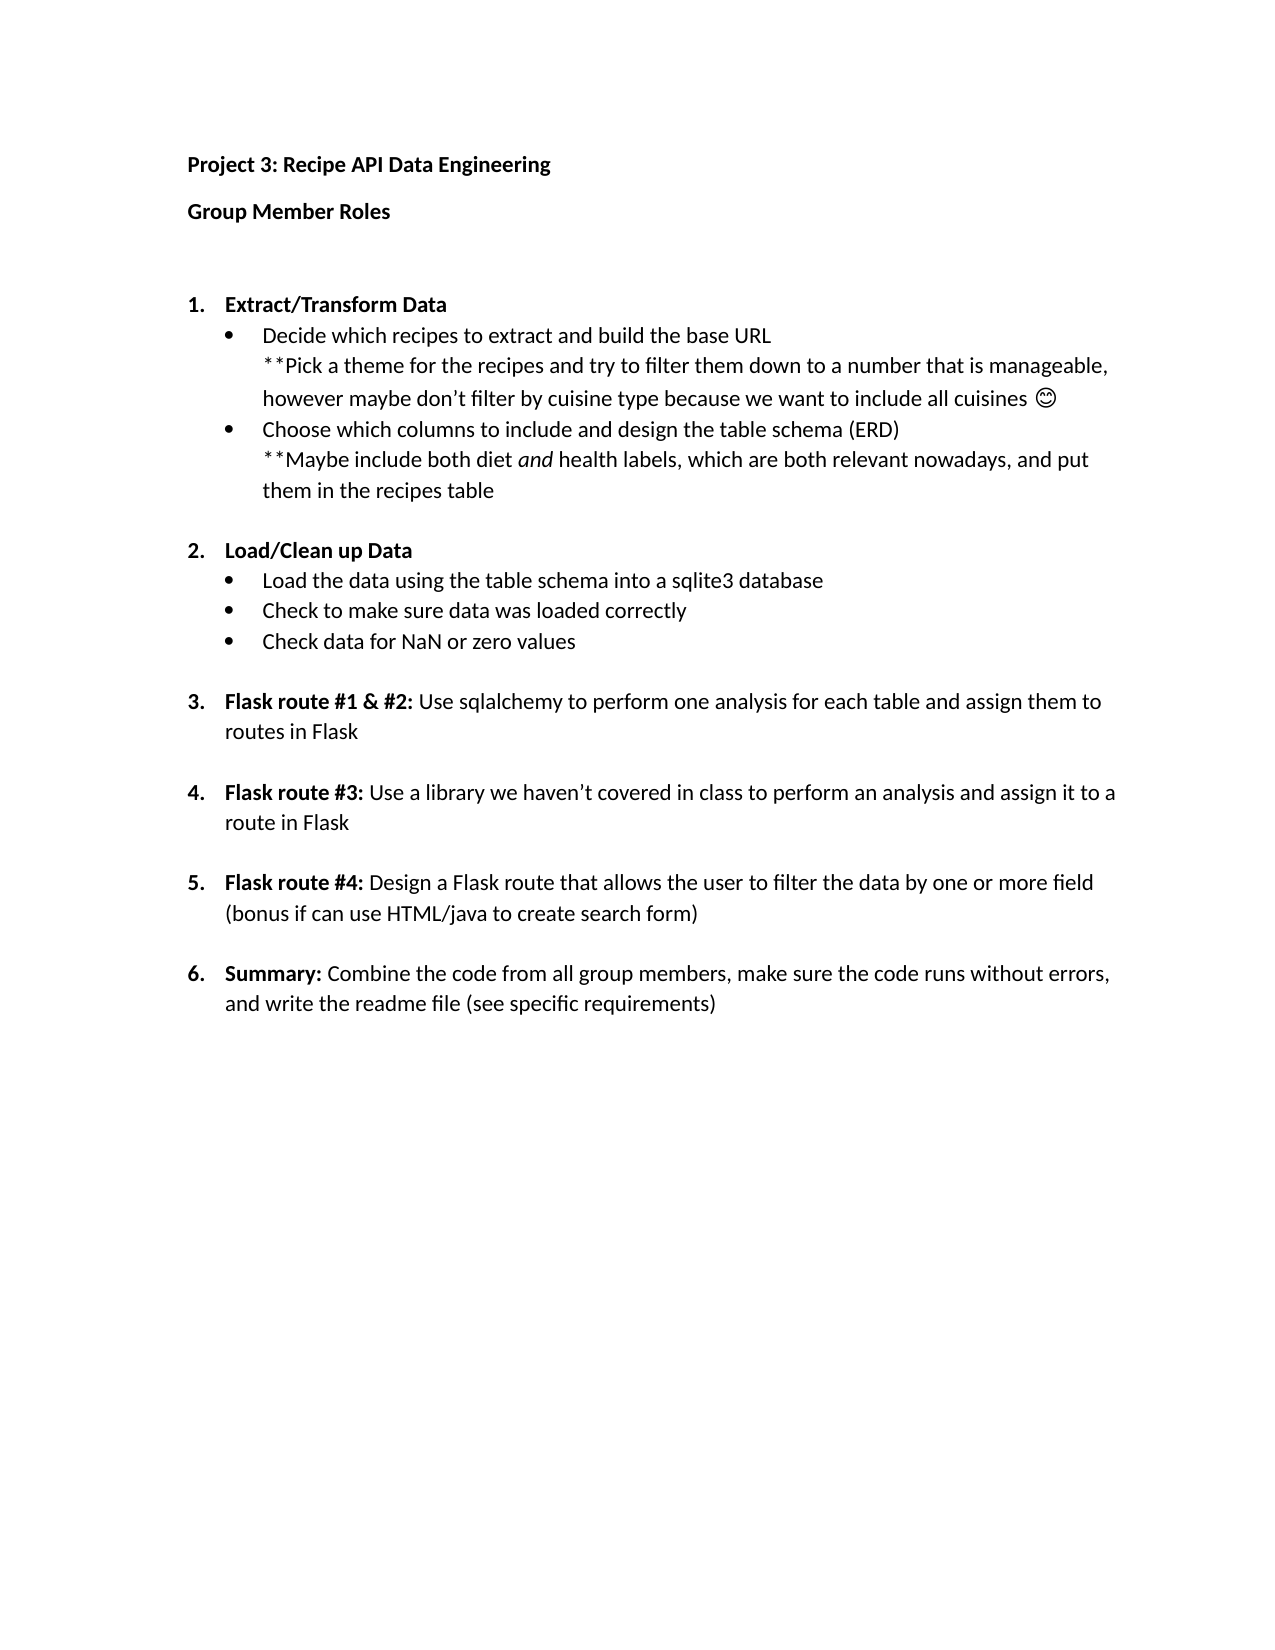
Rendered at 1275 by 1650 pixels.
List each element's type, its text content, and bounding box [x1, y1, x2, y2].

list Load the data using the table schema into a sqlite3 database [225, 566, 1125, 594]
list Choose which columns to include and design the table schema (ERD) [225, 415, 1125, 443]
list Flask route #4: Design a Flask route that allows the user to filter the data by one or more field (bonus if can use HTML/java to create search form) [187, 868, 1125, 927]
list Extract/Transform Data [187, 291, 1125, 319]
list **Maybe include both diet and health labels, which are both relevant nowadays, and put them in the recipes table [262, 446, 1125, 504]
list Flask route #3: Use a library we haven’t covered in class to perform an analysis and assign it to a route in Flask [187, 778, 1125, 866]
text Group Member Roles [187, 197, 1125, 225]
list Summary: Combine the code from all group members, make sure the code runs without errors, and write the readme file (see specific requirements) [187, 959, 1125, 1017]
list Load/Clean up Data [187, 536, 1125, 564]
list Flask route #1 & #2: Use sqlalchemy to perform one analysis for each table and assign them to routes in Flask [187, 687, 1125, 745]
list Check to make sure data was loaded correctly [225, 597, 1125, 624]
list Check data for NaN or zero values [225, 627, 1125, 655]
list **Pick a theme for the recipes and try to filter them down to a number that is manageable, however maybe don’t filter by cuisine type because we want to include all cuisines [262, 351, 1125, 413]
text Project 3: Recipe API Data Engineering [187, 150, 1125, 178]
list Decide which recipes to extract and build the base URL [225, 321, 1125, 349]
